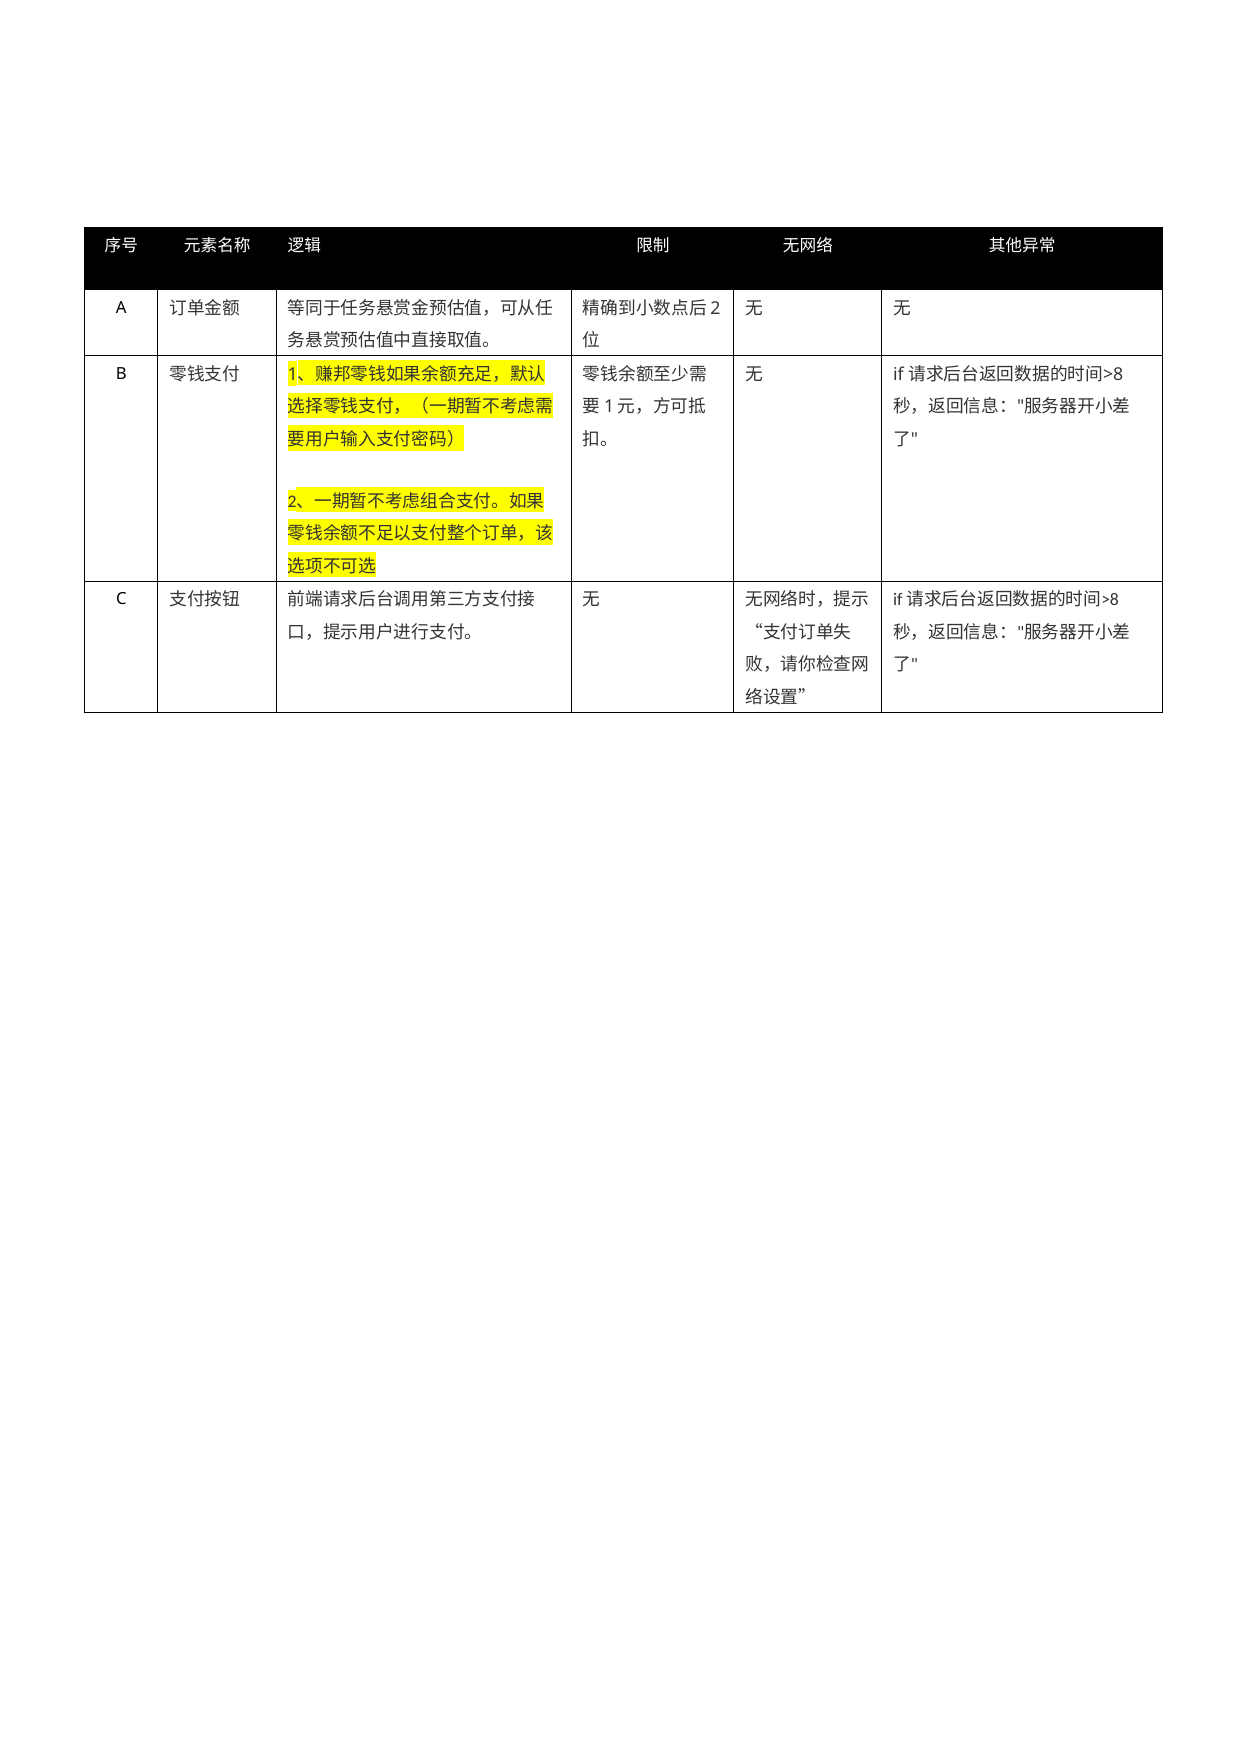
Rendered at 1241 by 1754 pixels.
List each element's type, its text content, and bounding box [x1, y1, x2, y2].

table_header 逻辑 [277, 228, 571, 289]
table_header 元素名称 [158, 228, 276, 289]
table_cell 精确到小数点后2位 [572, 290, 733, 355]
table_cell 无 [882, 290, 1162, 355]
table_cell C [85, 582, 157, 712]
table_cell B [85, 356, 157, 581]
table_cell A [85, 290, 157, 355]
table_cell 支付按钮 [158, 582, 276, 712]
table_cell if 请求后台返回数据的时间>8秒，返回信息："服务器开小差了" [882, 356, 1162, 581]
table_header 限制 [572, 228, 733, 289]
table_cell 前端请求后台调用第三方支付接口，提示用户进行支付。 [277, 582, 571, 712]
table_cell 零钱余额至少需要1元，方可抵扣。 [572, 356, 733, 581]
table_cell 无网络时，提示“支付订单失败，请你检查网络设置” [734, 582, 881, 712]
table_cell if 请求后台返回数据的时间>8秒，返回信息："服务器开小差了" [882, 582, 1162, 712]
table_cell 无 [734, 290, 881, 355]
table_header 无网络 [734, 228, 881, 289]
table_cell 等同于任务悬赏金预估值，可从任务悬赏预估值中直接取值。 [277, 290, 571, 355]
table_header 序号 [85, 228, 157, 289]
table_cell 零钱支付 [158, 356, 276, 581]
table_header 其他异常 [882, 228, 1162, 289]
table_cell 订单金额 [158, 290, 276, 355]
table_cell 无 [734, 356, 881, 581]
table_cell 无 [572, 582, 733, 712]
table_cell 1、赚邦零钱如果余额充足，默认选择零钱支付，（一期暂不考虑需要用户输入支付密码） 2、一期暂不考虑组合支付。如果零钱余额不足以支付整个订单，该选项不可选 [277, 356, 571, 581]
